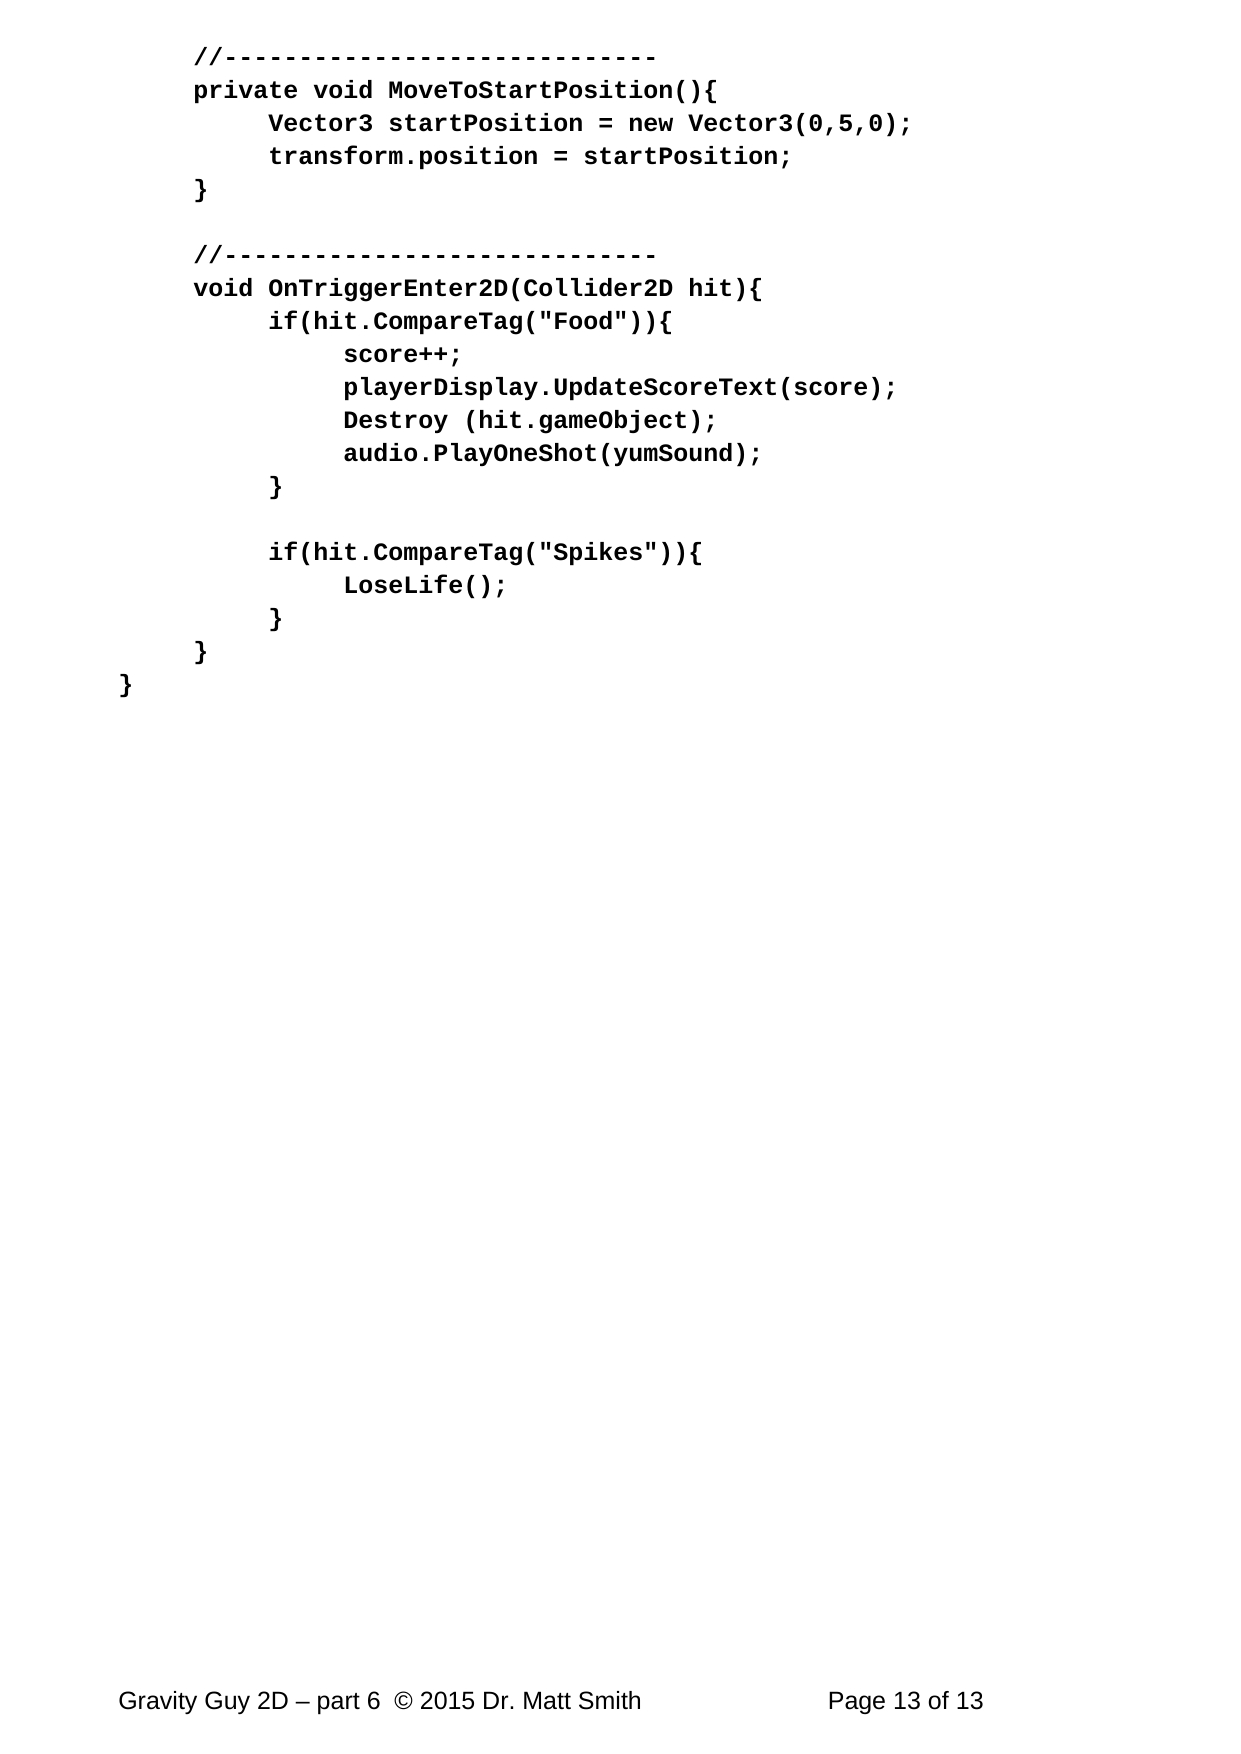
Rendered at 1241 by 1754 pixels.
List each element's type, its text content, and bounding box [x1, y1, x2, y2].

text } [118, 639, 1137, 667]
text transform.position = startPosition; [118, 143, 1137, 172]
text } [118, 672, 1137, 700]
text playerDisplay.UpdateScoreText(score); [118, 374, 1137, 403]
text Destroy (hit.gameObject); [118, 408, 1137, 436]
text LoseLife(); [118, 573, 1137, 601]
text private void MoveToStartPosition(){ [118, 77, 1137, 106]
text if(hit.CompareTag("Spikes")){ [118, 540, 1137, 568]
text //----------------------------- [118, 44, 1137, 73]
text audio.PlayOneShot(yumSound); [118, 441, 1137, 469]
text Vector3 startPosition = new Vector3(0,5,0); [118, 110, 1137, 139]
text score++; [118, 342, 1137, 370]
text //----------------------------- [118, 242, 1137, 271]
text } [118, 474, 1137, 502]
text } [118, 606, 1137, 634]
text if(hit.CompareTag("Food")){ [118, 308, 1137, 337]
text void OnTriggerEnter2D(Collider2D hit){ [118, 276, 1137, 304]
text } [118, 176, 1137, 205]
